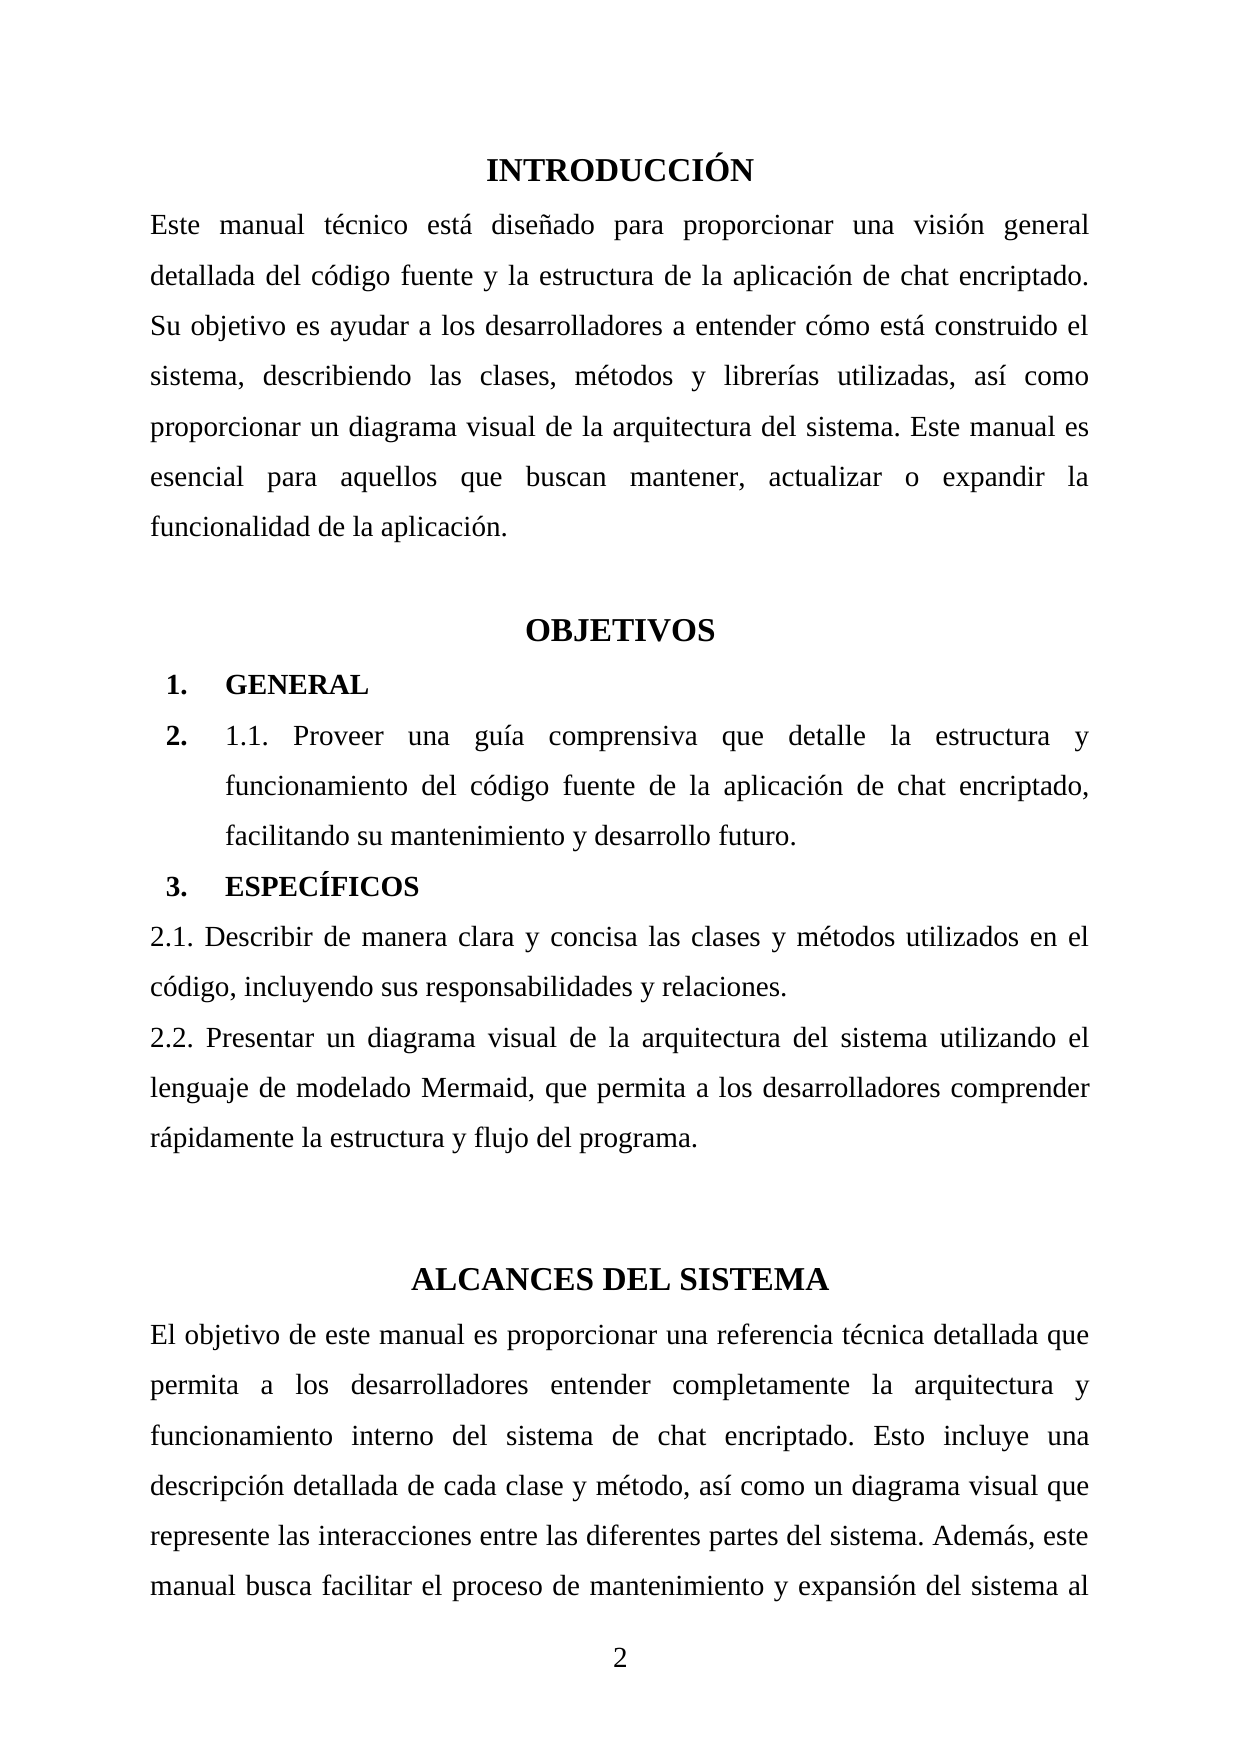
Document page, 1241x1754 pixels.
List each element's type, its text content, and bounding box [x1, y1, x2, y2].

text Este manual técnico está diseñado para proporcionar una visión general detallada del código fuente y la estructura de la aplicación de chat encriptado. Su objetivo es ayudar a los desarrolladores a entender cómo está construido el sistema, describiendo las clases, métodos y librerías utilizadas, así como proporcionar un diagrama visual de la arquitectura del sistema. Este manual es esencial para aquellos que buscan mantener, actualizar o expandir la funcionalidad de la aplicación. [150, 207, 1090, 543]
text 2.1. Describir de manera clara y concisa las clases y métodos utilizados en el código, incluyendo sus responsabilidades y relaciones. [150, 919, 1090, 1003]
subtitle INTRODUCCIÓN [150, 150, 1090, 188]
subtitle ESPECÍFICOS [187, 869, 1090, 902]
subtitle OBJETIVOS [150, 610, 1090, 648]
subtitle GENERAL [187, 667, 1090, 701]
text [150, 1317, 1090, 1602]
text 2.2. Presentar un diagrama visual de la arquitectura del sistema utilizando el lenguaje de modelado Mermaid, que permita a los desarrolladores comprender rápidamente la estructura y flujo del programa. [150, 1020, 1090, 1154]
subtitle 1.1. Proveer una guía comprensiva que detalle la estructura y funcionamiento del código fuente de la aplicación de chat encriptado, facilitando su mantenimiento y desarrollo futuro. [187, 718, 1090, 852]
subtitle ALCANCES DEL SISTEMA [150, 1259, 1090, 1298]
